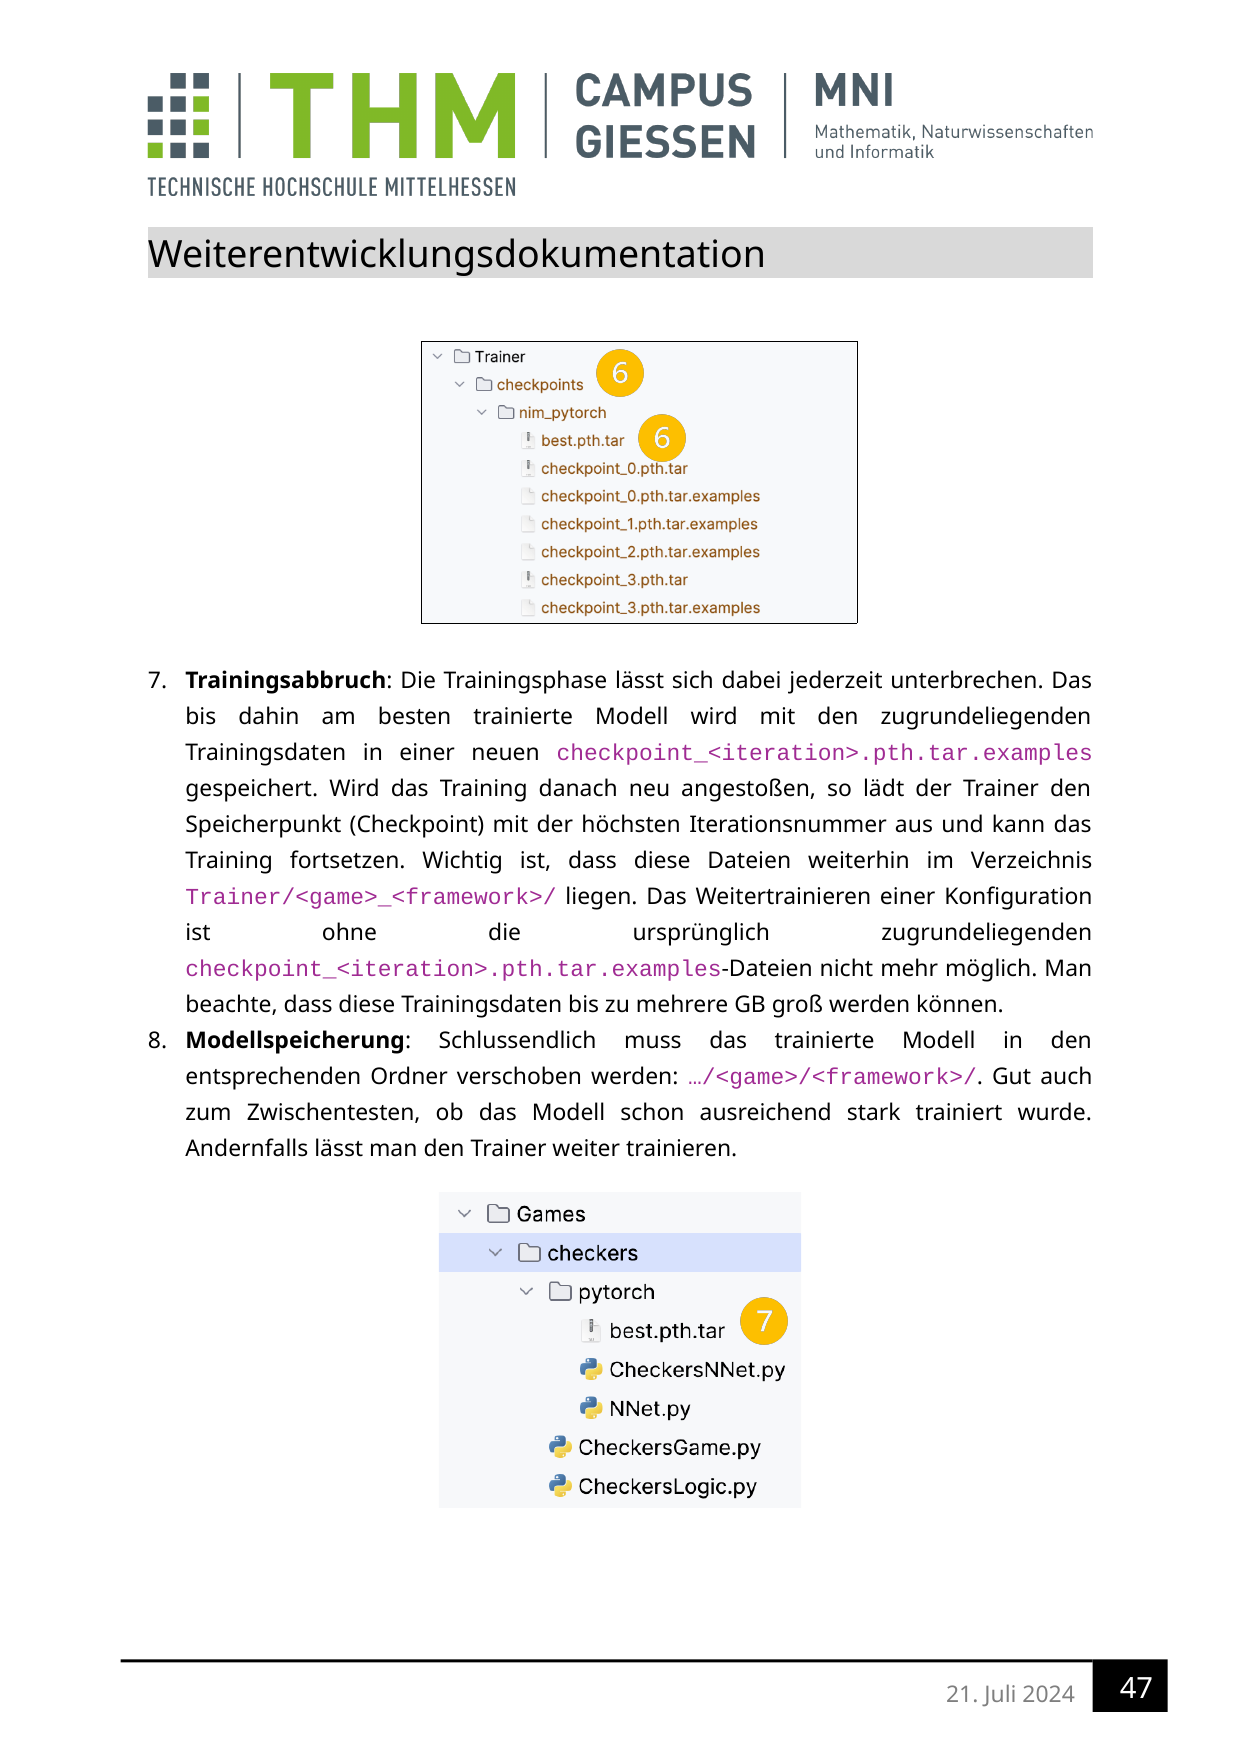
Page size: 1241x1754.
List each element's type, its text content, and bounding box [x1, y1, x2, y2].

list Trainingsabbruch: Die Trainingsphase lässt sich dabei jederzeit unterbrechen. Das bis dahin am besten trainierte Modell wird mit den zugrundeliegenden Trainingsdaten in einer neuen checkpoint_<iteration>.pth.tar.examples gespeichert. Wird das Training danach neu angestoßen, so lädt der Trainer den Speicherpunkt (Checkpoint) mit der höchsten Iterationsnummer aus und kann das Training fortsetzen. Wichtig ist, dass diese Dateien weiterhin im Verzeichnis Trainer/<game>_<framework>/ liegen. Das Weitertrainieren einer Konfiguration ist ohne die ursprünglich zugrundeliegenden checkpoint_<iteration>.pth.tar.examples-Dateien nicht mehr möglich. Man beachte, dass diese Trainingsdaten bis zu mehrere GB groß werden können. [148, 664, 1093, 1019]
list Modellspeicherung: Schlussendlich muss das trainierte Modell in den entsprechenden Ordner verschoben werden: …/<game>/<framework>/. Gut auch zum Zwischentesten, ob das Modell schon ausreichend stark trainiert wurde. Andernfalls lässt man den Trainer weiter trainieren. [148, 1024, 1093, 1163]
picture [422, 342, 857, 623]
picture [438, 1192, 802, 1508]
picture [147, 73, 1093, 196]
